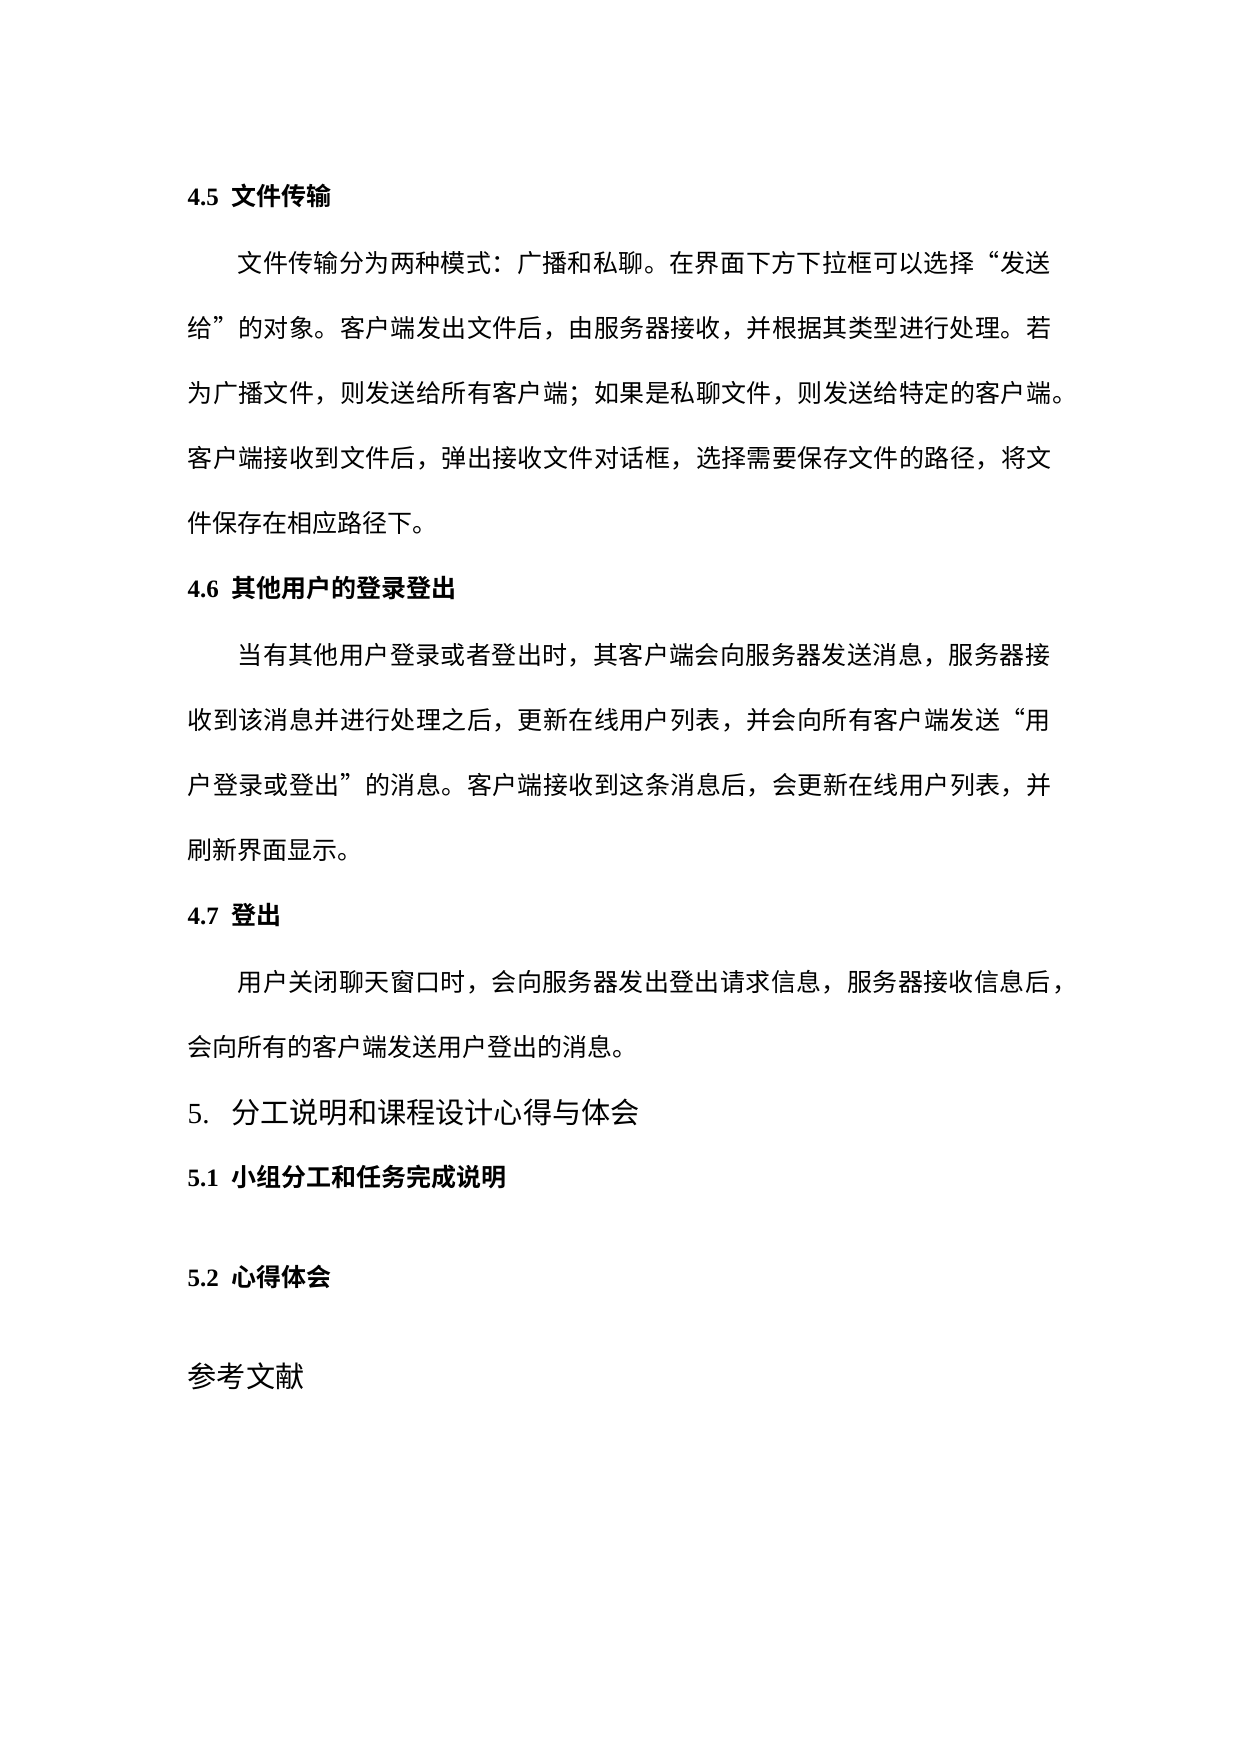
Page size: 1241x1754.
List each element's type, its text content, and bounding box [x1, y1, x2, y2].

text 4.7 登出 [187, 881, 1053, 946]
text 分工说明和课程设计心得与体会 [187, 1078, 1053, 1143]
text 5.1 小组分工和任务完成说明 [187, 1143, 1053, 1208]
text 4.5 文件传输 [187, 162, 1053, 227]
text 文件传输分为两种模式：广播和私聊。在界面下方下拉框可以选择“发送给”的对象。客户端发出文件后，由服务器接收，并根据其类型进行处理。若为广播文件，则发送给所有客户端；如果是私聊文件，则发送给特定的客户端。客户端接收到文件后，弹出接收文件对话框，选择需要保存文件的路径，将文件保存在相应路径下。 [187, 229, 1053, 554]
text 4.6 其他用户的登录登出 [187, 554, 1053, 619]
text 当有其他用户登录或者登出时，其客户端会向服务器发送消息，服务器接收到该消息并进行处理之后，更新在线用户列表，并会向所有客户端发送“用户登录或登出”的消息。客户端接收到这条消息后，会更新在线用户列表，并刷新界面显示。 [187, 621, 1053, 881]
text 用户关闭聊天窗口时，会向服务器发出登出请求信息，服务器接收信息后，会向所有的客户端发送用户登出的消息。 [187, 948, 1053, 1078]
list 参考文献 [187, 1342, 1053, 1407]
text 5.2 心得体会 [187, 1243, 1053, 1308]
